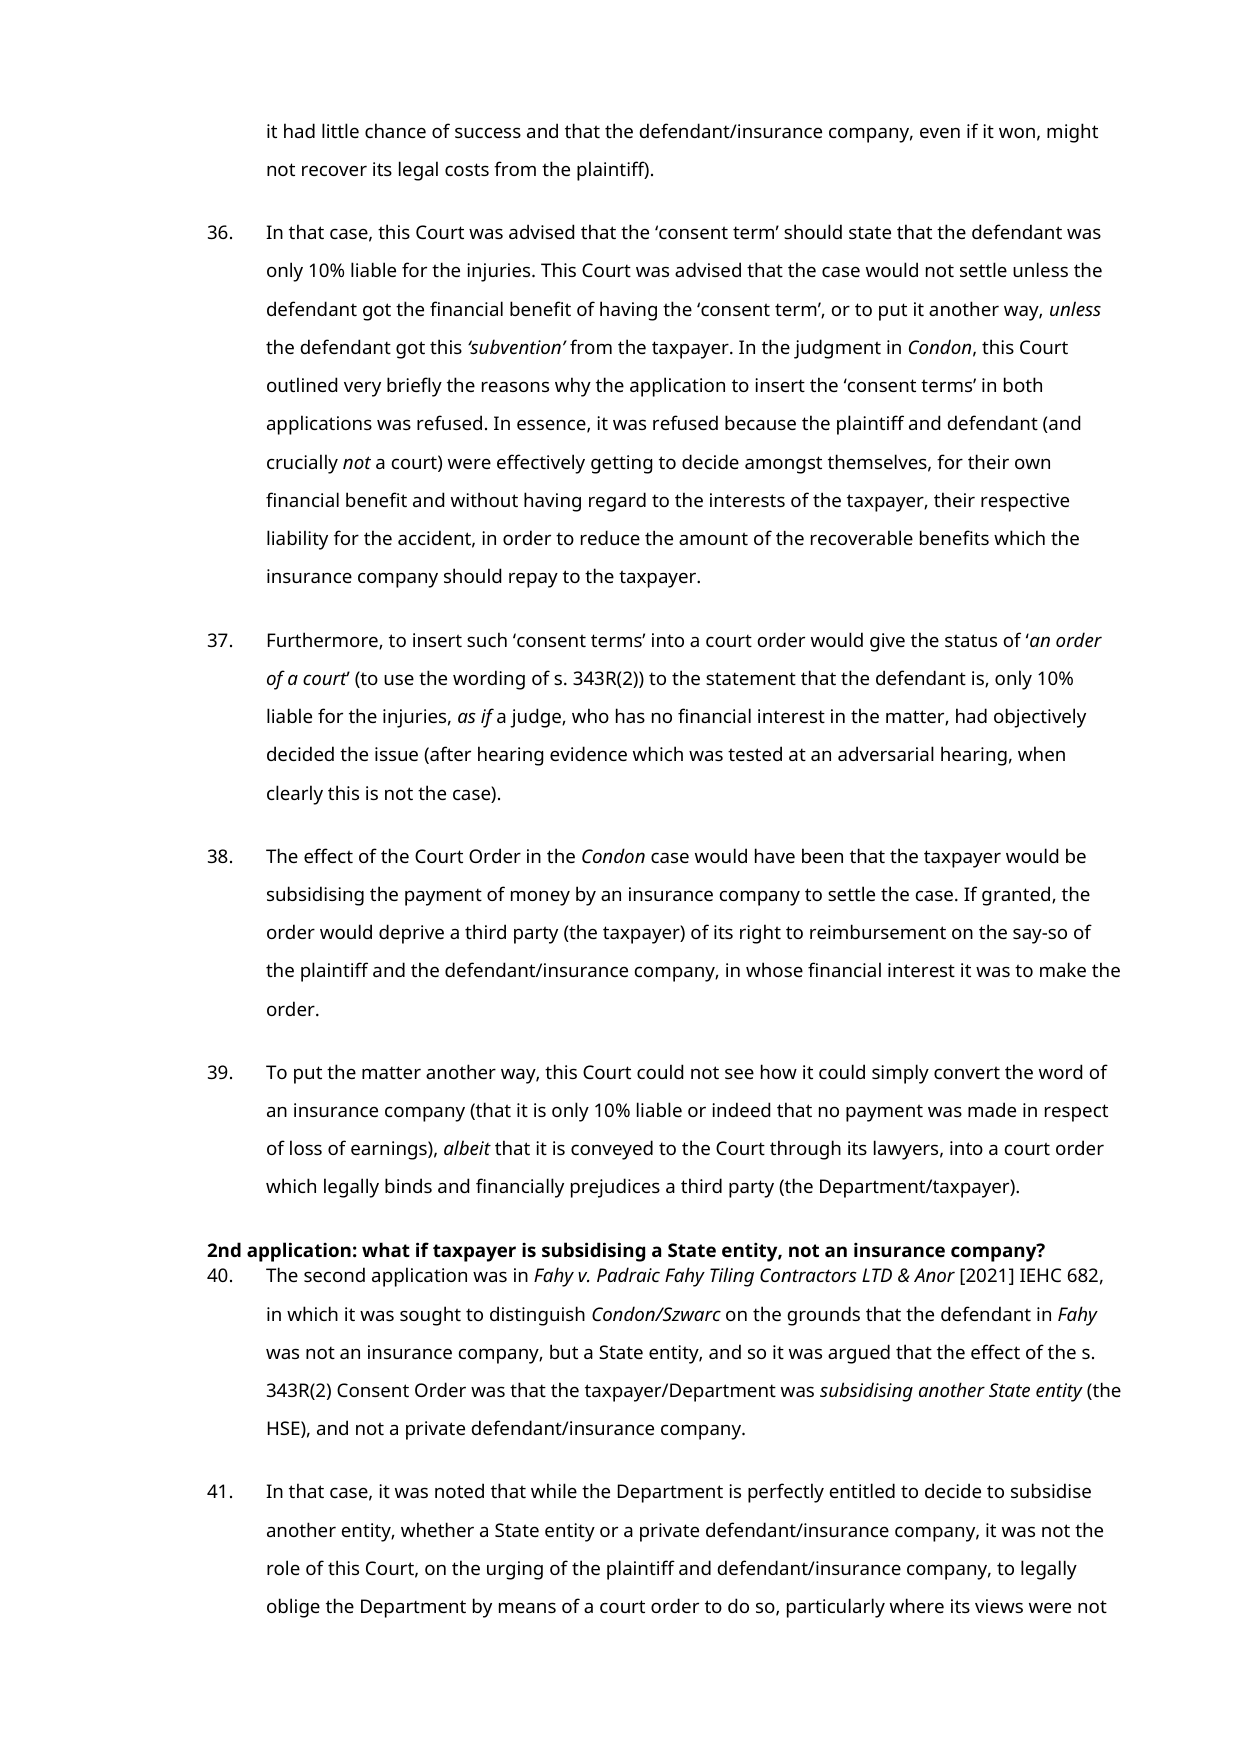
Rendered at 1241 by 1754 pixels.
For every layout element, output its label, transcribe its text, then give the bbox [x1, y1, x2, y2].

text 39. To put the matter another way, this Court could not see how it could simply convert the word of an insurance company (that it is only 10% liable or indeed that no payment was made in respect of loss of earnings), albeit that it is conveyed to the Court through its lawyers, into a court order which legally binds and financially prejudices a third party (the Department/taxpayer). [207, 1059, 1122, 1199]
text 40. The second application was in Fahy v. Padraic Fahy Tiling Contractors LTD & Anor [2021] IEHC 682, in which it was sought to distinguish Condon/Szwarc on the grounds that the defendant in Fahy was not an insurance company, but a State entity, and so it was argued that the effect of the s. 343R(2) Consent Order was that the taxpayer/Department was subsidising another State entity (the HSE), and not a private defendant/insurance company. [207, 1263, 1122, 1441]
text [207, 1479, 1122, 1619]
text 37. Furthermore, to insert such ‘consent terms’ into a court order would give the status of ‘an order of a court’ (to use the wording of s. 343R(2)) to the statement that the defendant is, only 10% liable for the injuries, as if a judge, who has no financial interest in the matter, had objectively decided the issue (after hearing evidence which was tested at an adversarial hearing, when clearly this is not the case). [207, 627, 1122, 805]
text 38. The effect of the Court Order in the Condon case would have been that the taxpayer would be subsidising the payment of money by an insurance company to settle the case. If granted, the order would deprive a third party (the taxpayer) of its right to reimbursement on the say-so of the plaintiff and the defendant/insurance company, in whose financial interest it was to make the order. [207, 843, 1122, 1021]
subtitle 2nd application: what if taxpayer is subsidising a State entity, not an insurance company? [207, 1237, 1122, 1263]
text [207, 118, 1122, 182]
text 36. In that case, this Court was advised that the ‘consent term’ should state that the defendant was only 10% liable for the injuries. This Court was advised that the case would not settle unless the defendant got the financial benefit of having the ‘consent term’, or to put it another way, unless the defendant got this ‘subvention’ from the taxpayer. In the judgment in Condon, this Court outlined very briefly the reasons why the application to insert the ‘consent terms’ in both applications was refused. In essence, it was refused because the plaintiff and defendant (and crucially not a court) were effectively getting to decide amongst themselves, for their own financial benefit and without having regard to the interests of the taxpayer, their respective liability for the accident, in order to reduce the amount of the recoverable benefits which the insurance company should repay to the taxpayer. [207, 219, 1122, 589]
